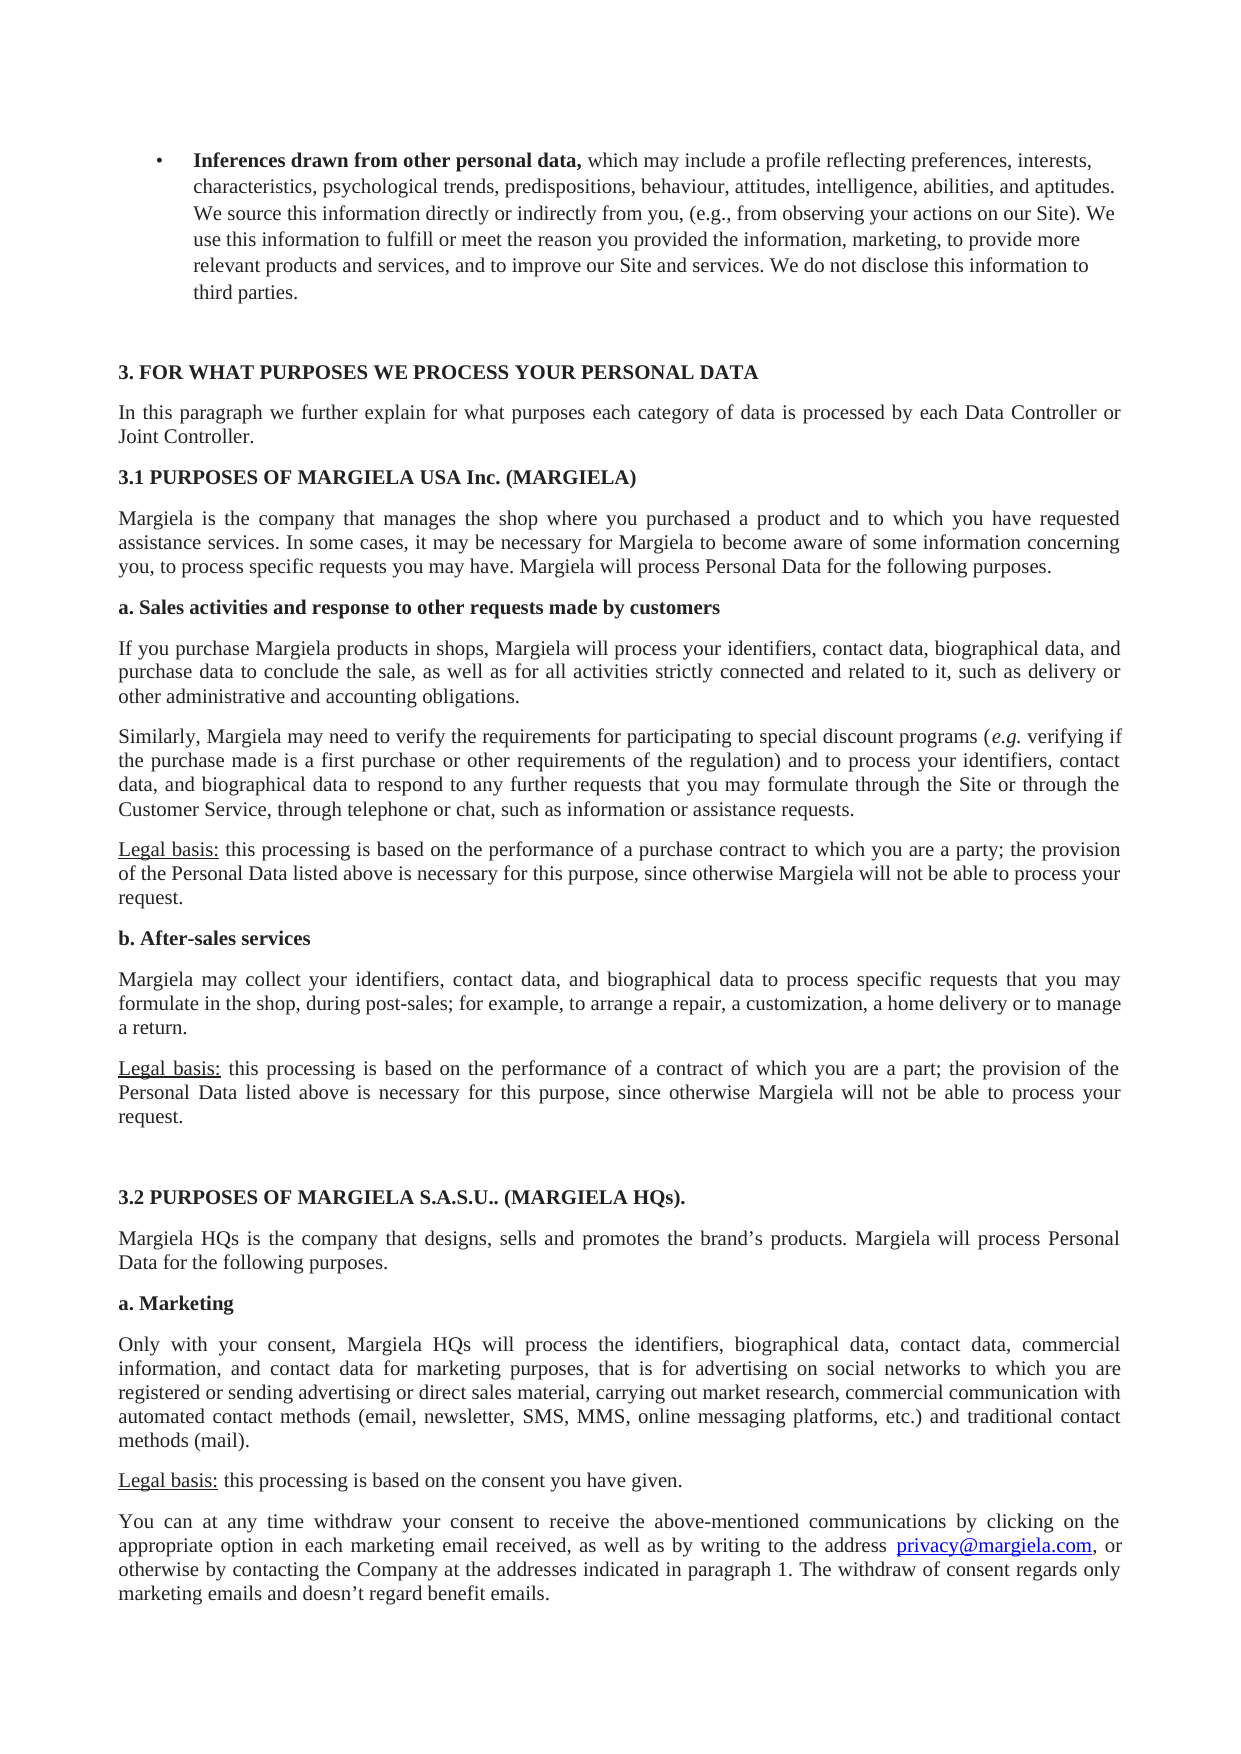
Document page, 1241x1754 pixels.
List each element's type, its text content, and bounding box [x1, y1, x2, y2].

text a. Sales activities and response to other requests made by customers [118, 595, 1122, 619]
text Legal basis: this processing is based on the consent you have given. [118, 1468, 1122, 1492]
text b. After-sales services [118, 926, 1122, 950]
text Margiela HQs is the company that designs, sells and promotes the brand’s products. Margiela will process Personal Data for the following purposes. [118, 1226, 1122, 1274]
text 3. FOR WHAT PURPOSES WE PROCESS YOUR PERSONAL DATA [118, 359, 1122, 384]
text Margiela may collect your identifiers, contact data, and biographical data to process specific requests that you may formulate in the shop, during post-sales; for example, to arrange a repair, a customization, a home delivery or to manage a return. [118, 967, 1122, 1039]
text In this paragraph we further explain for what purposes each category of data is processed by each Data Controller or Joint Controller. [118, 400, 1122, 448]
text If you purchase Margiela products in shops, Margiela will process your identifiers, contact data, biographical data, and purchase data to conclude the sale, as well as for all activities strictly connected and related to it, such as delivery or other administrative and accounting obligations. [118, 635, 1122, 708]
text Legal basis: this processing is based on the performance of a purchase contract to which you are a party; the provision of the Personal Data listed above is necessary for this purpose, since otherwise Margiela will not be able to process your request. [118, 837, 1122, 909]
text Legal basis: this processing is based on the performance of a contract of which you are a part; the provision of the Personal Data listed above is necessary for this purpose, since otherwise Margiela will not be able to process your request. [118, 1056, 1122, 1128]
text 3.1 PURPOSES OF MARGIELA USA Inc. (MARGIELA) [118, 465, 1122, 489]
text Similarly, Margiela may need to verify the requirements for participating to special discount programs (e.g. verifying if the purchase made is a first purchase or other requirements of the regulation) and to process your identifiers, contact data, and biographical data to respond to any further requests that you may formulate through the Site or through the Customer Service, through telephone or chat, such as information or assistance requests. [118, 724, 1122, 821]
text Only with your consent, Margiela HQs will process the identifiers, biographical data, contact data, commercial information, and contact data for marketing purposes, that is for advertising on social networks to which you are registered or sending advertising or direct sales material, carrying out market research, commercial communication with automated contact methods (email, newsletter, SMS, MMS, online messaging platforms, etc.) and traditional contact methods (mail). [118, 1331, 1122, 1452]
text Margiela is the company that manages the shop where you purchased a product and to which you have requested assistance services. In some cases, it may be necessary for Margiela to become aware of some information concerning you, to process specific requests you may have. Margiela will process Personal Data for the following purposes. [118, 506, 1122, 578]
list Inferences drawn from other personal data, which may include a profile reflecting preferences, interests, characteristics, psychological trends, predispositions, behaviour, attitudes, intelligence, abilities, and aptitudes. We source this information directly or indirectly from you, (e.g., from observing your actions on our Site). We use this information to fulfill or meet the reason you provided the information, marketing, to provide more relevant products and services, and to improve our Site and services. We do not disclose this information to third parties. [156, 148, 1122, 304]
text 3.2 PURPOSES OF MARGIELA S.A.S.U.. (MARGIELA HQs). [118, 1185, 1122, 1209]
text a. Marketing [118, 1291, 1122, 1315]
text You can at any time withdraw your consent to receive the above-mentioned communications by clicking on the appropriate option in each marketing email received, as well as by writing to the address privacy@margiela.com, or otherwise by contacting the Company at the addresses indicated in paragraph 1. The withdraw of consent regards only marketing emails and doesn’t regard benefit emails. [118, 1509, 1122, 1605]
